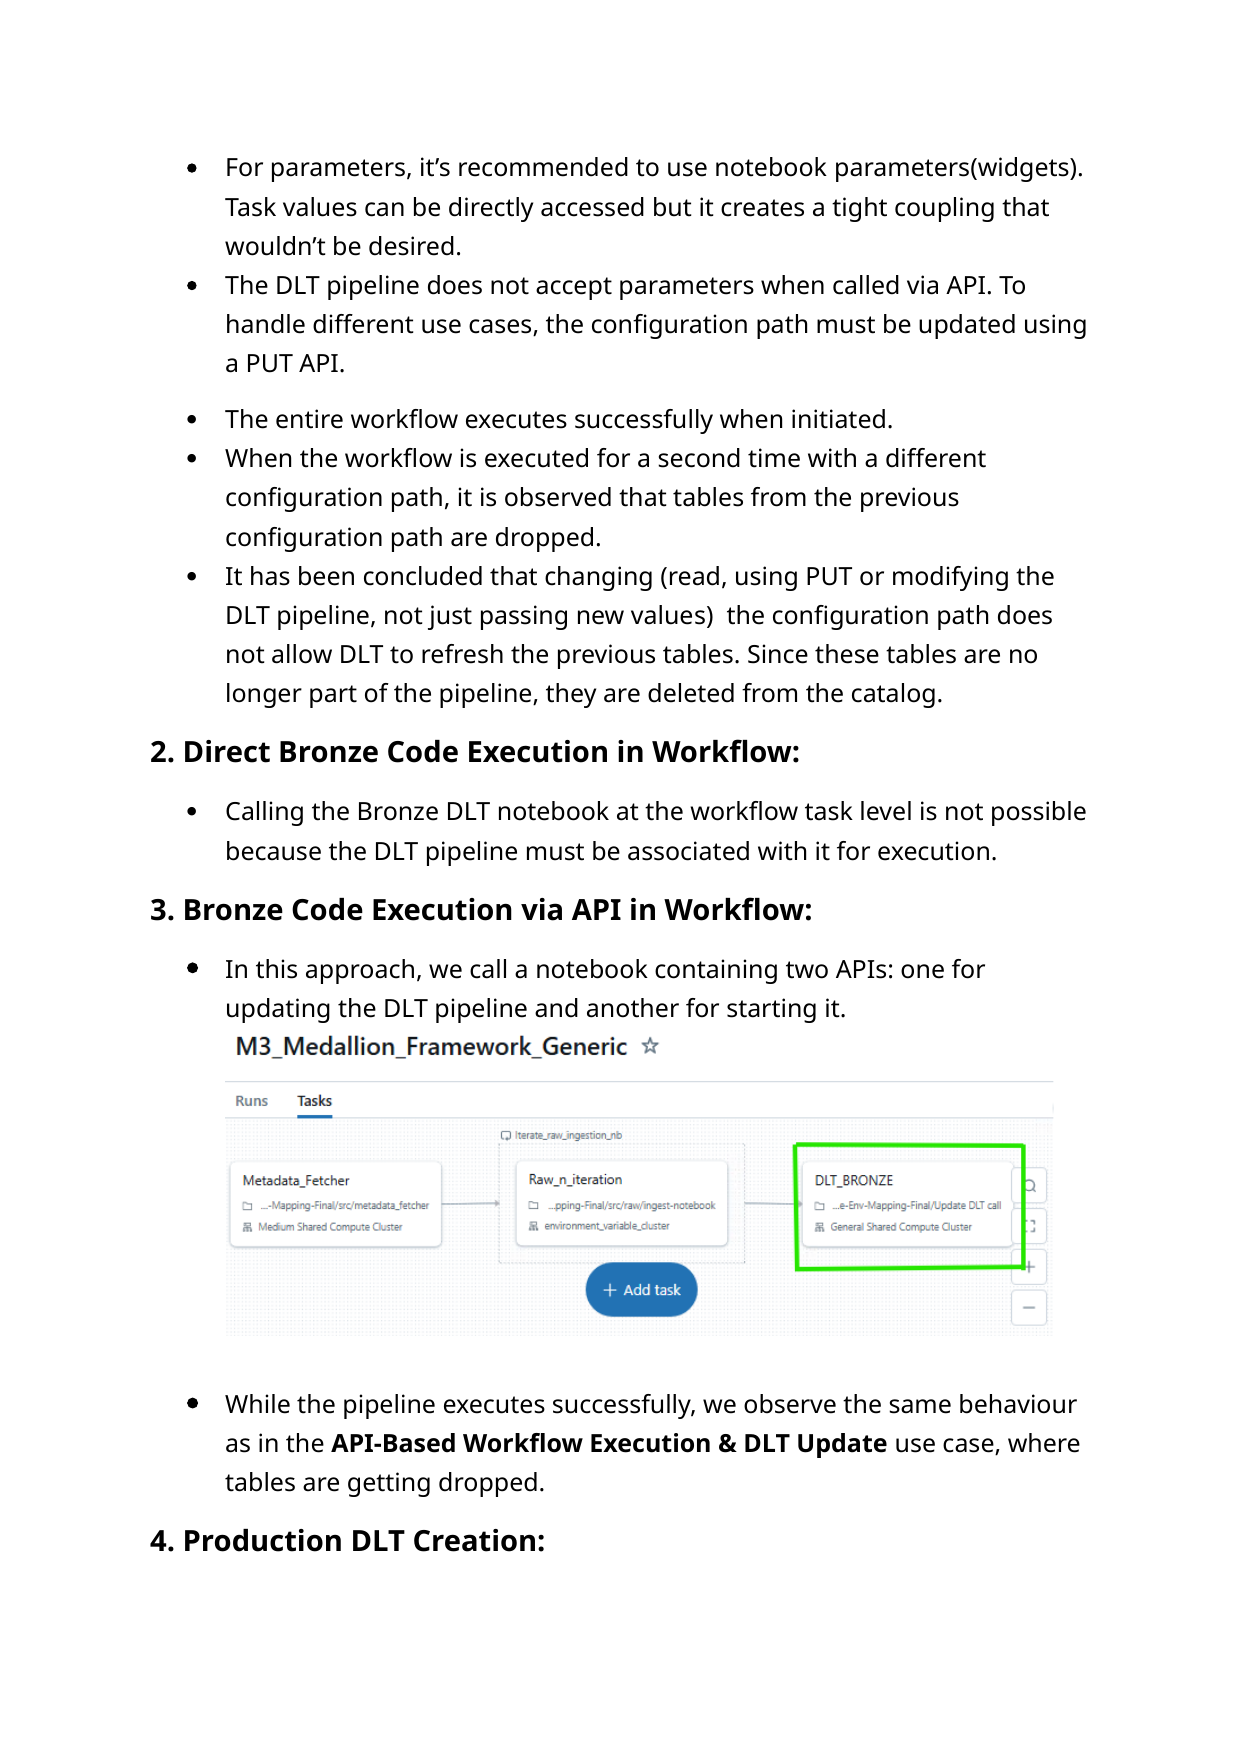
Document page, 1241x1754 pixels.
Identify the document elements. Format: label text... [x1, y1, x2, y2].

text 2. Direct Bronze Code Execution in Workflow: [150, 732, 1090, 771]
list For parameters, it’s recommended to use notebook parameters(widgets). Task values can be directly accessed but it creates a tight coupling that wouldn’t be desired. [187, 150, 1090, 262]
text 3. Bronze Code Execution via API in Workflow: [150, 889, 1090, 929]
list Calling the Bronze DLT notebook at the workflow task level is not possible because the DLT pipeline must be associated with it for execution. [187, 794, 1090, 867]
list While the pipeline executes successfully, we observe the same behaviour as in the API-Based Workflow Execution & DLT Update use case, where tables are getting dropped. [187, 1387, 1090, 1499]
list In this approach, we call a notebook containing two APIs: one for updating the DLT pipeline and another for starting it. [187, 951, 1090, 1024]
list It has been concluded that changing (read, using PUT or modifying the DLT pipeline, not just passing new values) the configuration path does not allow DLT to refresh the previous tables. Since these tables are no longer part of the pipeline, they are deleted from the catalog. [187, 558, 1090, 710]
list When the workflow is executed for a second time with a different configuration path, it is observed that tables from the previous configuration path are dropped. [187, 441, 1090, 553]
list The entire workflow executes successfully when initiated. [187, 402, 1090, 436]
list The DLT pipeline does not accept parameters when called via API. To handle different use cases, the configuration path must be updated using a PUT API. [187, 267, 1090, 380]
picture [225, 1029, 1054, 1336]
text 4. Production DLT Creation: [150, 1521, 1090, 1560]
